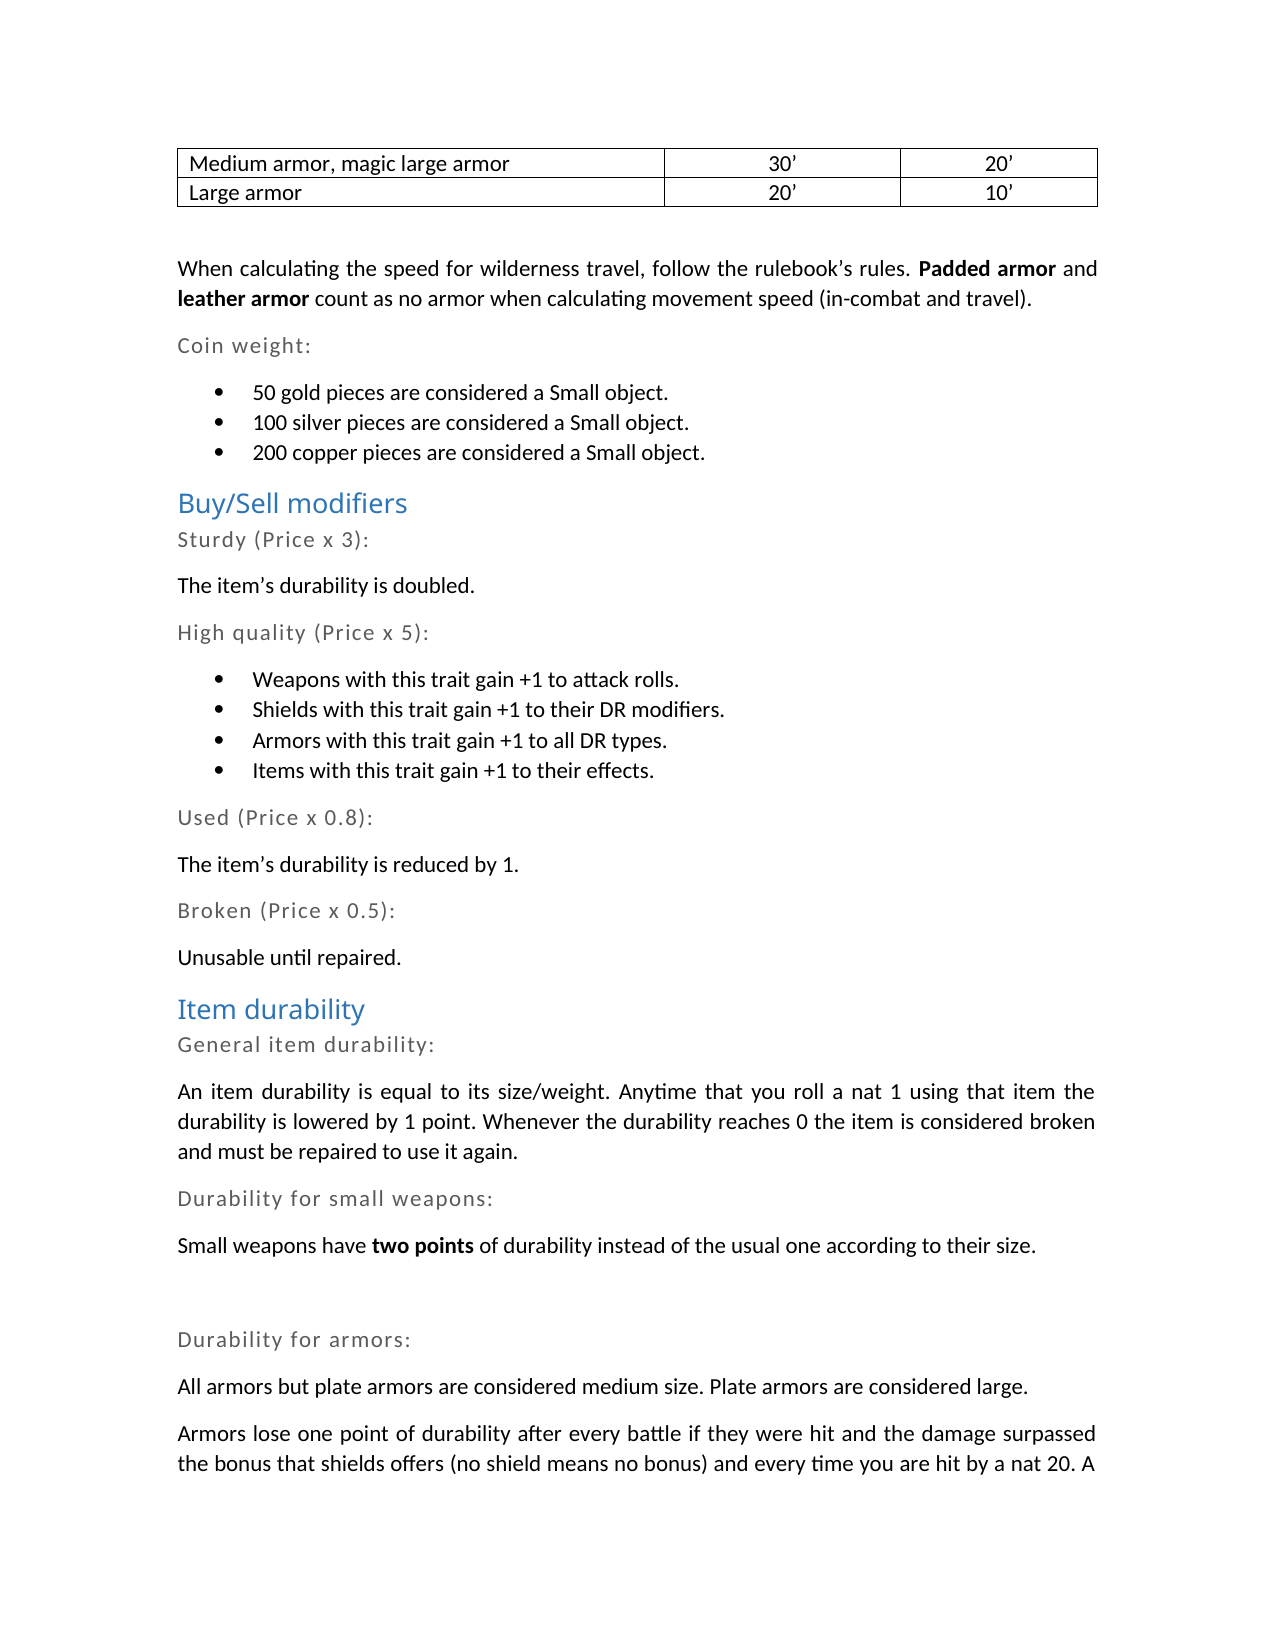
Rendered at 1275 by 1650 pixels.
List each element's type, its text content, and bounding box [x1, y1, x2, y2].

table_cell 20’ [901, 149, 1097, 177]
text All armors but plate armors are considered medium size. Plate armors are considered large. [177, 1372, 1098, 1400]
subtitle Durability for armors: [177, 1325, 1098, 1353]
table_cell 20’ [665, 178, 900, 206]
subtitle Coin weight: [177, 331, 1098, 359]
subtitle Durability for small weapons: [177, 1184, 1098, 1212]
text The item’s durability is doubled. [177, 572, 1098, 599]
list 100 silver pieces are considered a Small object. [215, 408, 1098, 436]
text An item durability is equal to its size/weight. Anytime that you roll a nat 1 using that item the durability is lowered by 1 point. Whenever the durability reaches 0 the item is considered broken and must be repaired to use it again. [177, 1077, 1098, 1165]
subtitle High quality (Price x 5): [177, 618, 1098, 646]
list Shields with this trait gain +1 to their DR modifiers. [215, 696, 1098, 723]
subtitle General item durability: [177, 1030, 1098, 1058]
subtitle Sturdy (Price x 3): [177, 525, 1098, 553]
text The item’s durability is reduced by 1. [177, 850, 1098, 878]
subtitle Used (Price x 0.8): [177, 803, 1098, 831]
text Small weapons have two points of durability instead of the usual one according to their size. [177, 1231, 1098, 1259]
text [177, 1419, 1098, 1477]
subtitle Buy/Sell modifiers [177, 485, 1098, 522]
subtitle Broken (Price x 0.5): [177, 897, 1098, 924]
table_cell 10’ [901, 178, 1097, 206]
list Items with this trait gain +1 to their effects. [215, 756, 1098, 784]
list 200 copper pieces are considered a Small object. [215, 438, 1098, 466]
text When calculating the speed for wilderness travel, follow the rulebook’s rules. Padded armor and leather armor count as no armor when calculating movement speed (in-combat and travel). [177, 254, 1098, 312]
text Unusable until repaired. [177, 943, 1098, 971]
list Weapons with this trait gain +1 to attack rolls. [215, 665, 1098, 693]
subtitle Item durability [177, 990, 1098, 1027]
list 50 gold pieces are considered a Small object. [215, 378, 1098, 406]
table_cell Large armor [178, 178, 664, 206]
table_cell 30’ [665, 149, 900, 177]
table_cell Medium armor, magic large armor [178, 149, 664, 177]
list Armors with this trait gain +1 to all DR types. [215, 726, 1098, 754]
